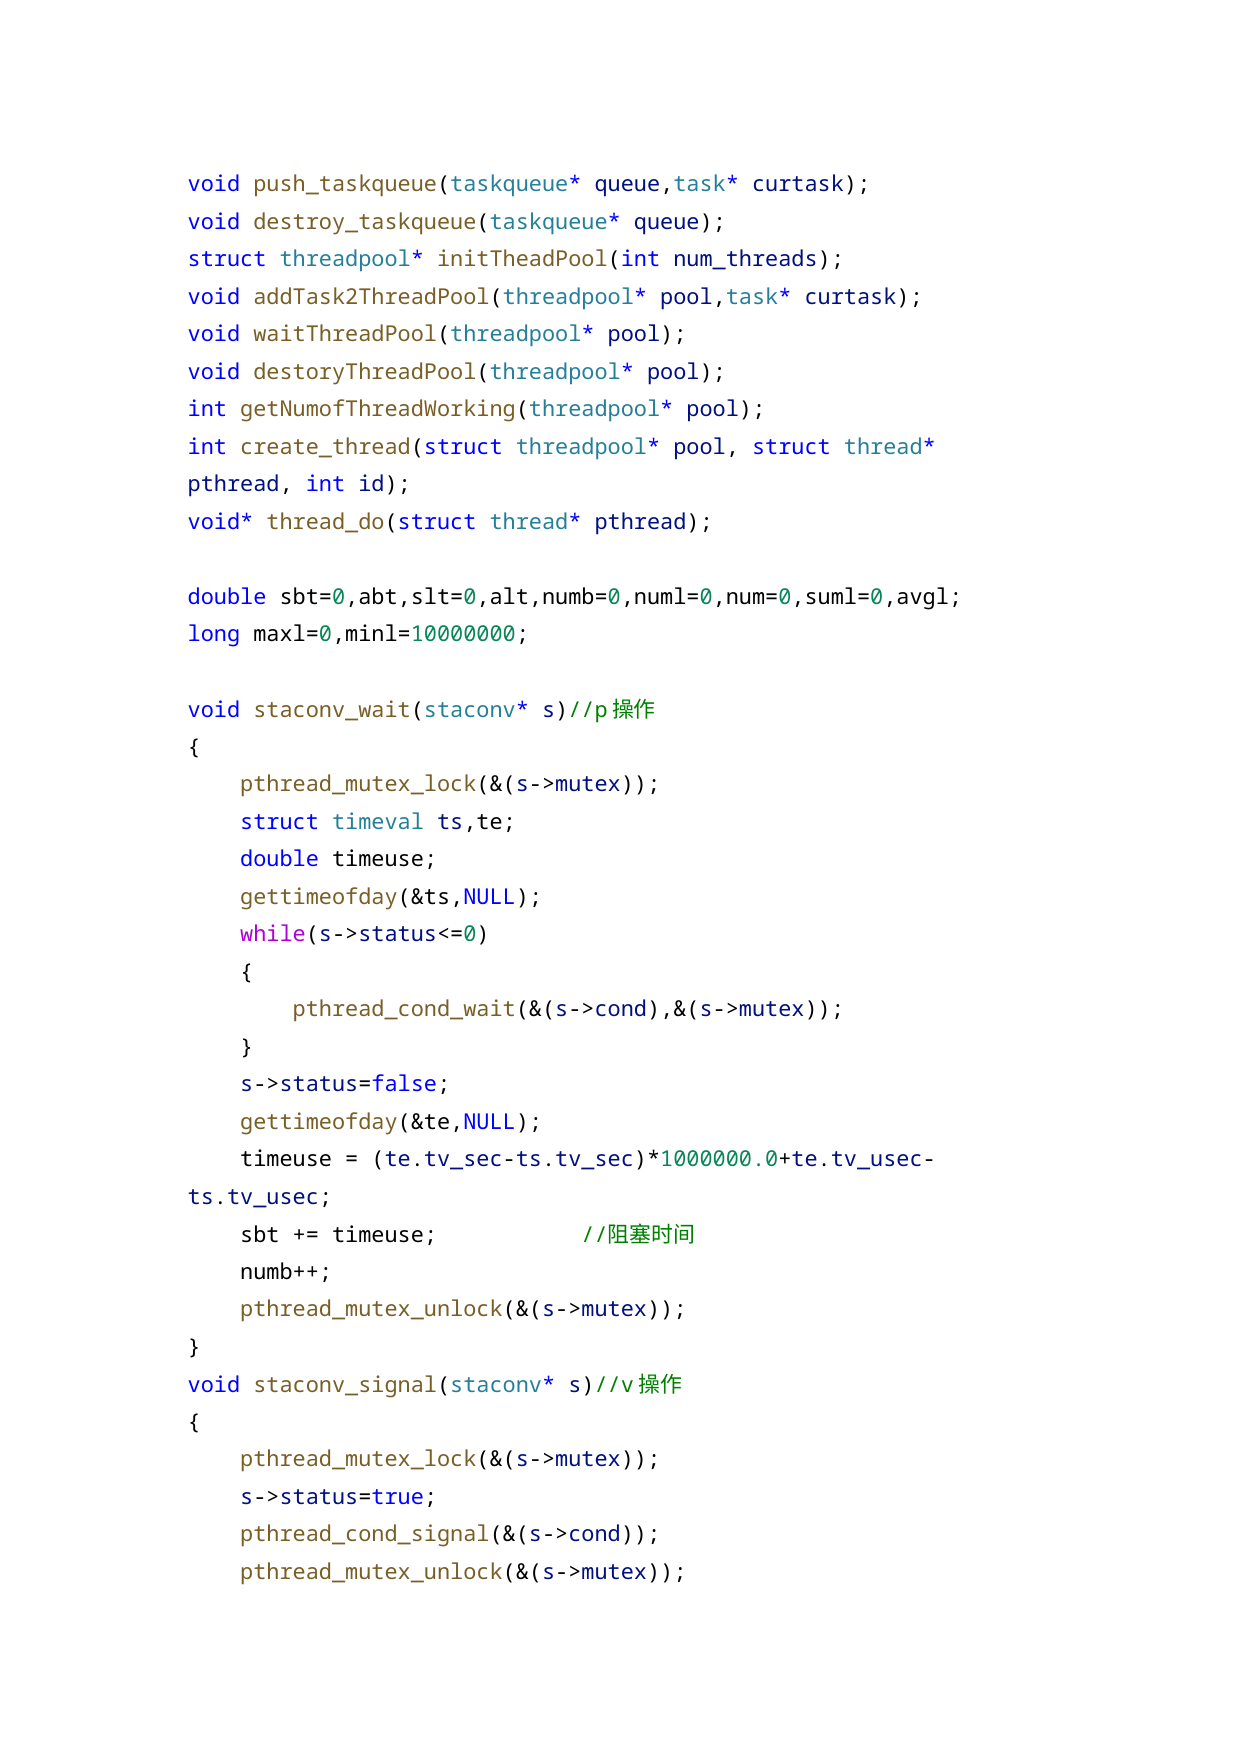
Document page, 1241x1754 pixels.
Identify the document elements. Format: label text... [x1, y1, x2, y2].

text void staconv_wait(staconv* s)//p操作 [187, 689, 1053, 727]
text } [187, 1027, 1053, 1064]
text struct timeval ts,te; [187, 802, 1053, 839]
text void addTask2ThreadPool(threadpool* pool,task* curtask); [187, 277, 1053, 314]
text pthread_mutex_unlock(&(s->mutex)); [187, 1289, 1053, 1327]
text s->status=false; [187, 1064, 1053, 1102]
text pthread_mutex_unlock(&(s->mutex)); [187, 1552, 1053, 1589]
text long maxl=0,minl=10000000; [187, 614, 1053, 652]
text timeuse = (te.tv_sec-ts.tv_sec)*1000000.0+te.tv_usec-ts.tv_usec; [187, 1139, 1053, 1214]
text double sbt=0,abt,slt=0,alt,numb=0,numl=0,num=0,suml=0,avgl; [187, 577, 1053, 614]
text void waitThreadPool(threadpool* pool); [187, 314, 1053, 352]
text void staconv_signal(staconv* s)//v操作 [187, 1364, 1053, 1402]
text void* thread_do(struct thread* pthread); [187, 502, 1053, 539]
text numb++; [187, 1252, 1053, 1289]
text void push_taskqueue(taskqueue* queue,task* curtask); [187, 164, 1053, 202]
text pthread_cond_signal(&(s->cond)); [187, 1514, 1053, 1552]
text { [187, 1402, 1053, 1439]
text void destroy_taskqueue(taskqueue* queue); [187, 202, 1053, 239]
text int create_thread(struct threadpool* pool, struct thread* pthread, int id); [187, 427, 1053, 502]
text double timeuse; [187, 839, 1053, 877]
text pthread_mutex_lock(&(s->mutex)); [187, 764, 1053, 802]
text } [187, 1327, 1053, 1364]
text void destoryThreadPool(threadpool* pool); [187, 352, 1053, 389]
text gettimeofday(&te,NULL); [187, 1102, 1053, 1139]
text { [187, 727, 1053, 764]
text s->status=true; [187, 1477, 1053, 1514]
text gettimeofday(&ts,NULL); [187, 877, 1053, 914]
text pthread_cond_wait(&(s->cond),&(s->mutex)); [187, 989, 1053, 1027]
text while(s->status<=0) [187, 914, 1053, 952]
text int getNumofThreadWorking(threadpool* pool); [187, 389, 1053, 427]
text struct threadpool* initTheadPool(int num_threads); [187, 239, 1053, 277]
text pthread_mutex_lock(&(s->mutex)); [187, 1439, 1053, 1477]
text sbt += timeuse; //阻塞时间 [187, 1214, 1053, 1252]
text { [187, 952, 1053, 989]
